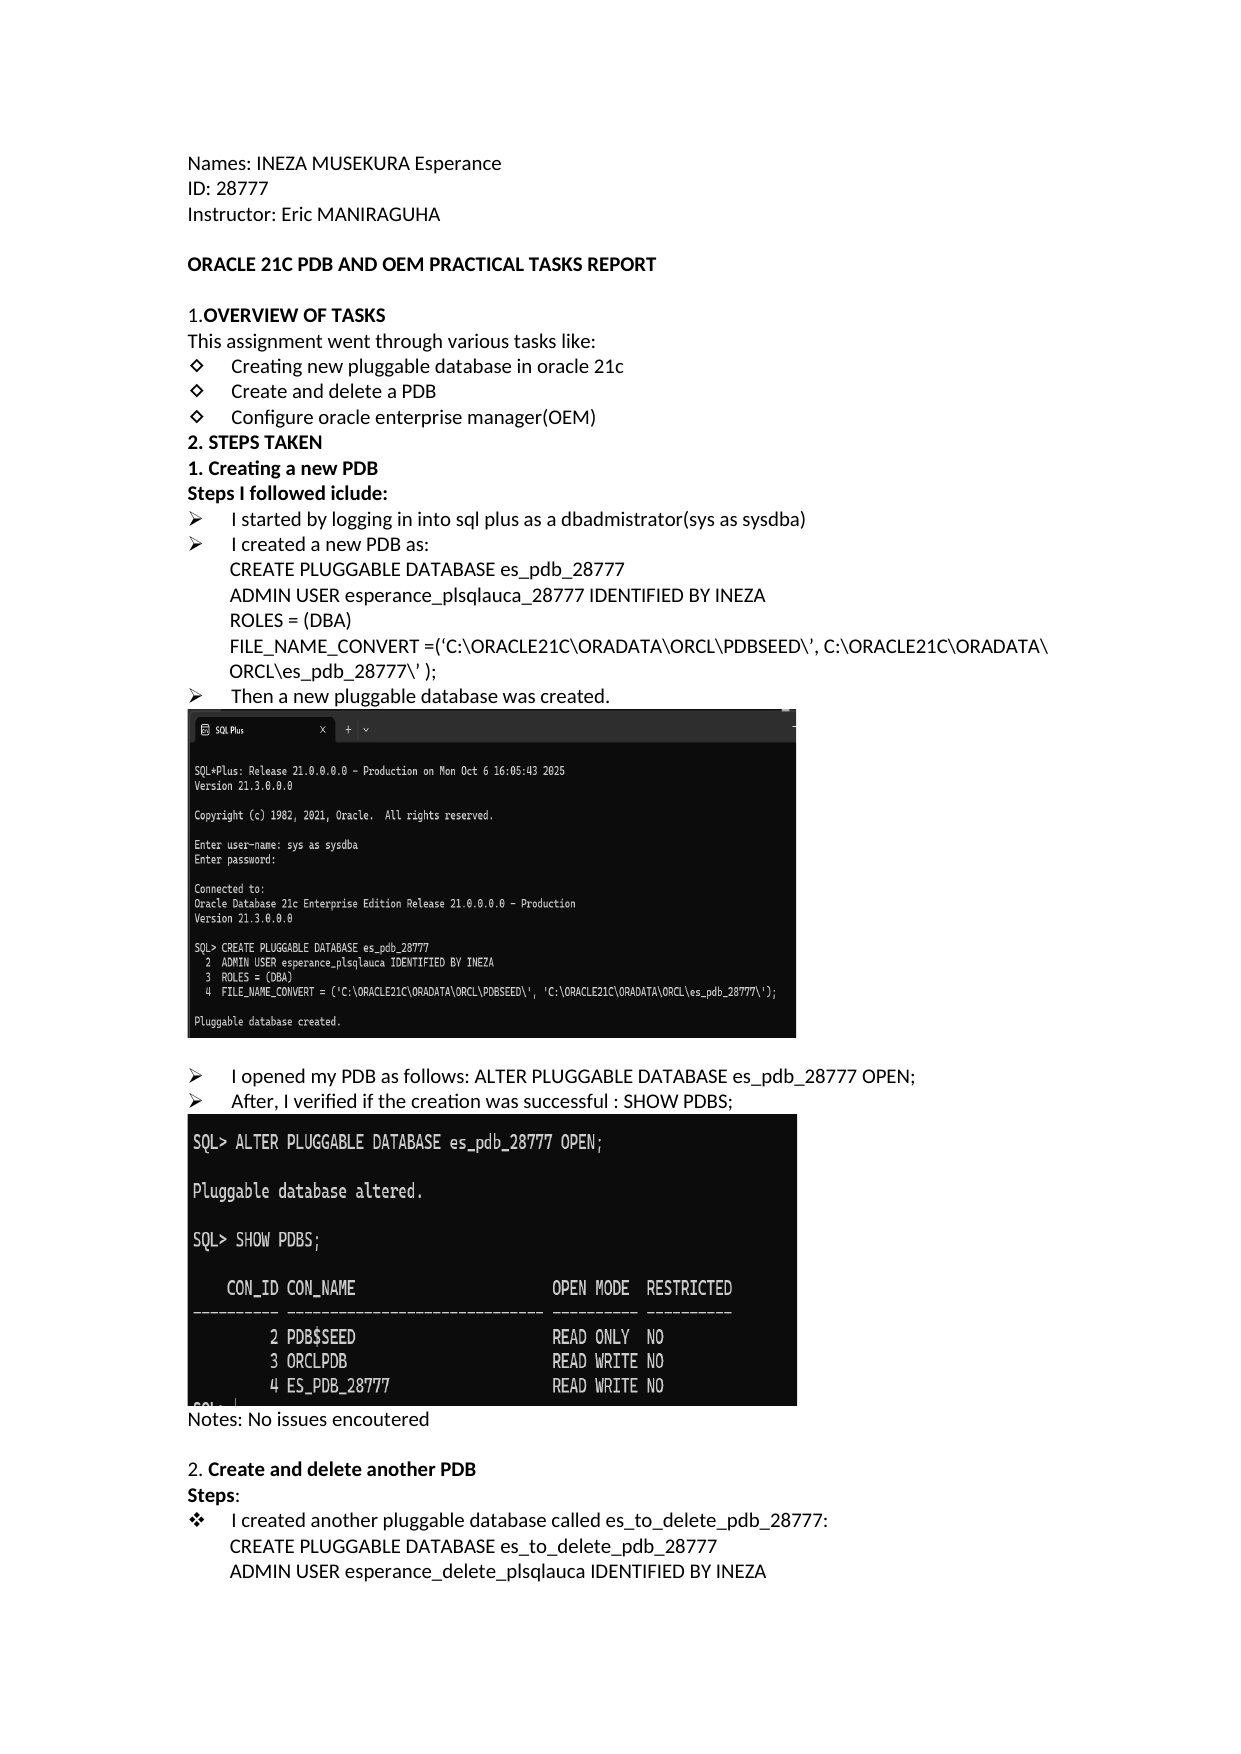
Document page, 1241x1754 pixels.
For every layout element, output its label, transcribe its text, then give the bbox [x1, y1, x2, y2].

list Creating a new PDB [187, 455, 1053, 480]
list CREATE PLUGGABLE DATABASE es_to_delete_pdb_28777 [187, 1533, 1053, 1558]
list Configure oracle enterprise manager(OEM) [187, 404, 1053, 429]
list FILE_NAME_CONVERT =(‘C:\ORACLE21C\ORADATA\ORCL\PDBSEED\’, C:\ORACLE21C\ORADATA\ORCL\es_pdb_28777\’ ); [187, 633, 1053, 684]
list ROLES = (DBA) [187, 607, 1053, 633]
list I opened my PDB as follows: ALTER PLUGGABLE DATABASE es_pdb_28777 OPEN; [187, 1063, 1053, 1089]
text ID: 28777 [187, 175, 1053, 201]
list Then a new pluggable database was created. [187, 684, 1053, 709]
text 1.OVERVIEW OF TASKS [187, 302, 1053, 328]
list Creating new pluggable database in oracle 21c [187, 353, 1053, 379]
list Steps I followed iclude: [187, 480, 1053, 506]
list STEPS TAKEN [187, 429, 1053, 455]
text Instructor: Eric MANIRAGUHA [187, 201, 1053, 226]
list CREATE PLUGGABLE DATABASE es_pdb_28777 [187, 557, 1053, 582]
list ADMIN USER esperance_delete_plsqlauca IDENTIFIED BY INEZA [187, 1558, 1053, 1584]
list I created a new PDB as: [187, 531, 1053, 557]
list I created another pluggable database called es_to_delete_pdb_28777: [187, 1507, 1053, 1533]
list Notes: No issues encoutered [187, 1406, 1053, 1431]
list ADMIN USER esperance_plsqlauca_28777 IDENTIFIED BY INEZA [187, 582, 1053, 607]
list Create and delete a PDB [187, 379, 1053, 404]
text Names: INEZA MUSEKURA Esperance [187, 150, 1053, 175]
list I started by logging in into sql plus as a dbadmistrator(sys as sysdba) [187, 506, 1053, 531]
text ORACLE 21C PDB AND OEM PRACTICAL TASKS REPORT [187, 252, 1053, 277]
list Steps: [187, 1482, 1053, 1507]
picture [187, 709, 797, 1038]
list Create and delete another PDB [187, 1457, 1053, 1482]
list After, I verified if the creation was successful : SHOW PDBS; [187, 1089, 1053, 1114]
text This assignment went through various tasks like: [187, 328, 1053, 353]
picture [187, 1114, 798, 1406]
